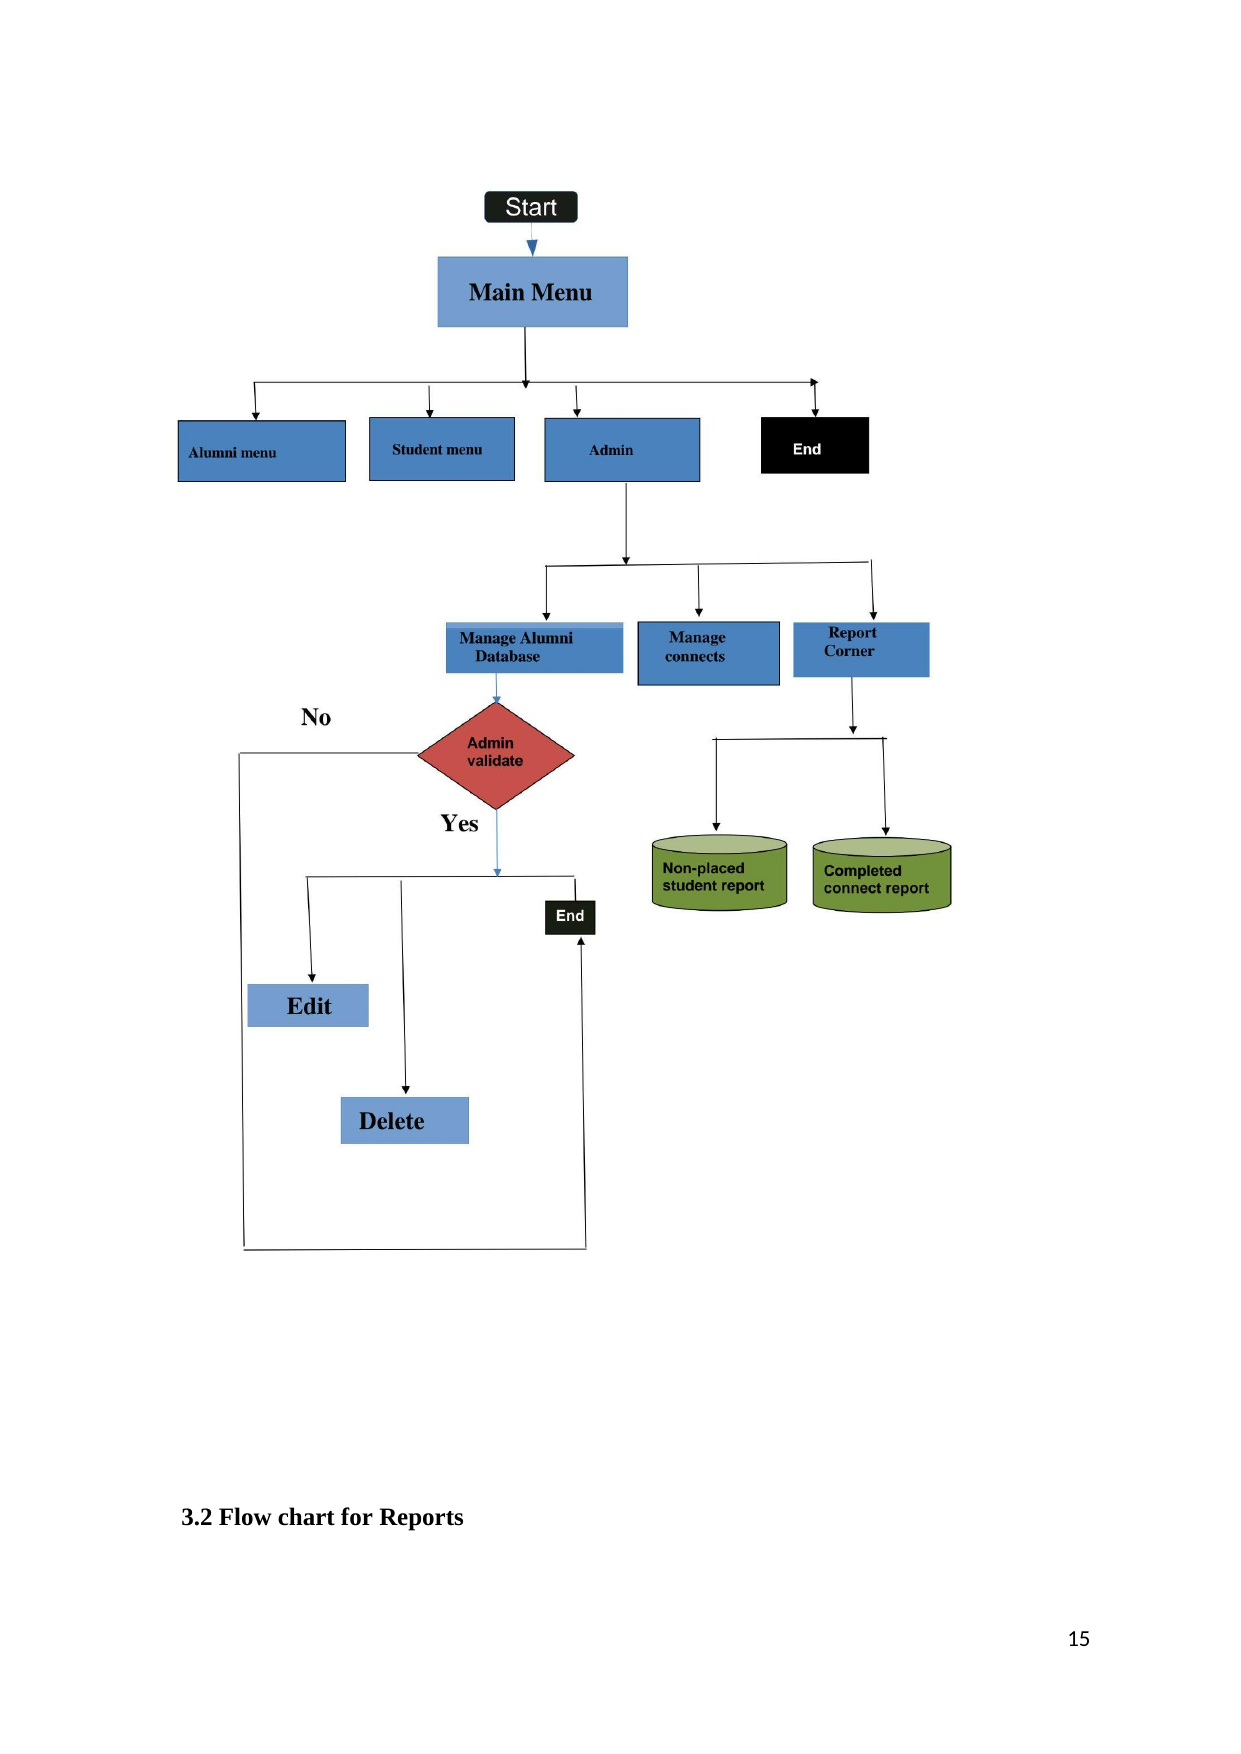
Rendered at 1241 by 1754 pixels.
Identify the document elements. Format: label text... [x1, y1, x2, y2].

text 3.2 Flow chart for Reports [150, 1502, 1090, 1531]
picture [150, 150, 964, 1300]
